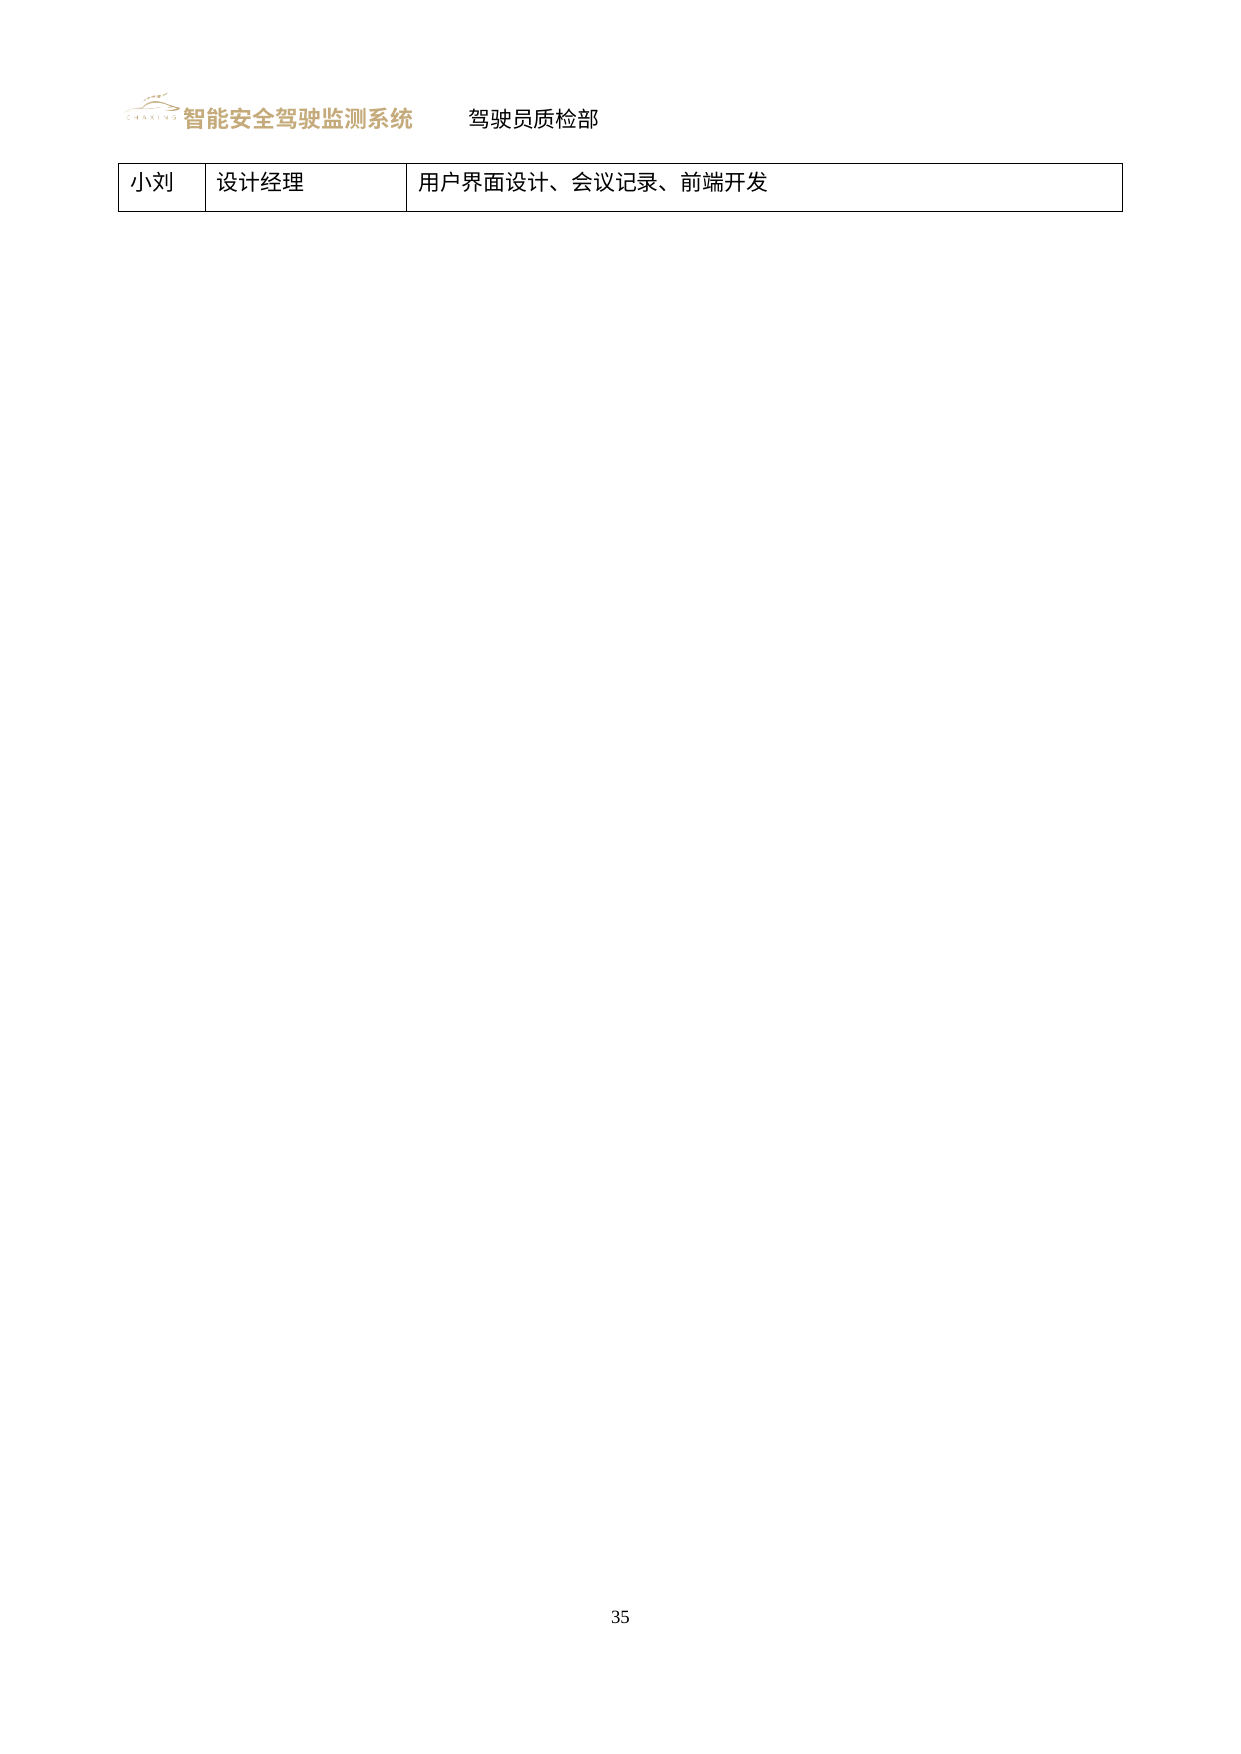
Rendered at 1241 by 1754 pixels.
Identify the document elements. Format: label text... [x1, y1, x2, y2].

table_cell 小刘 [119, 164, 205, 211]
table_cell 用户界面设计、会议记录、前端开发 [407, 164, 1122, 211]
picture [118, 73, 184, 139]
table_cell 设计经理 [206, 164, 406, 211]
